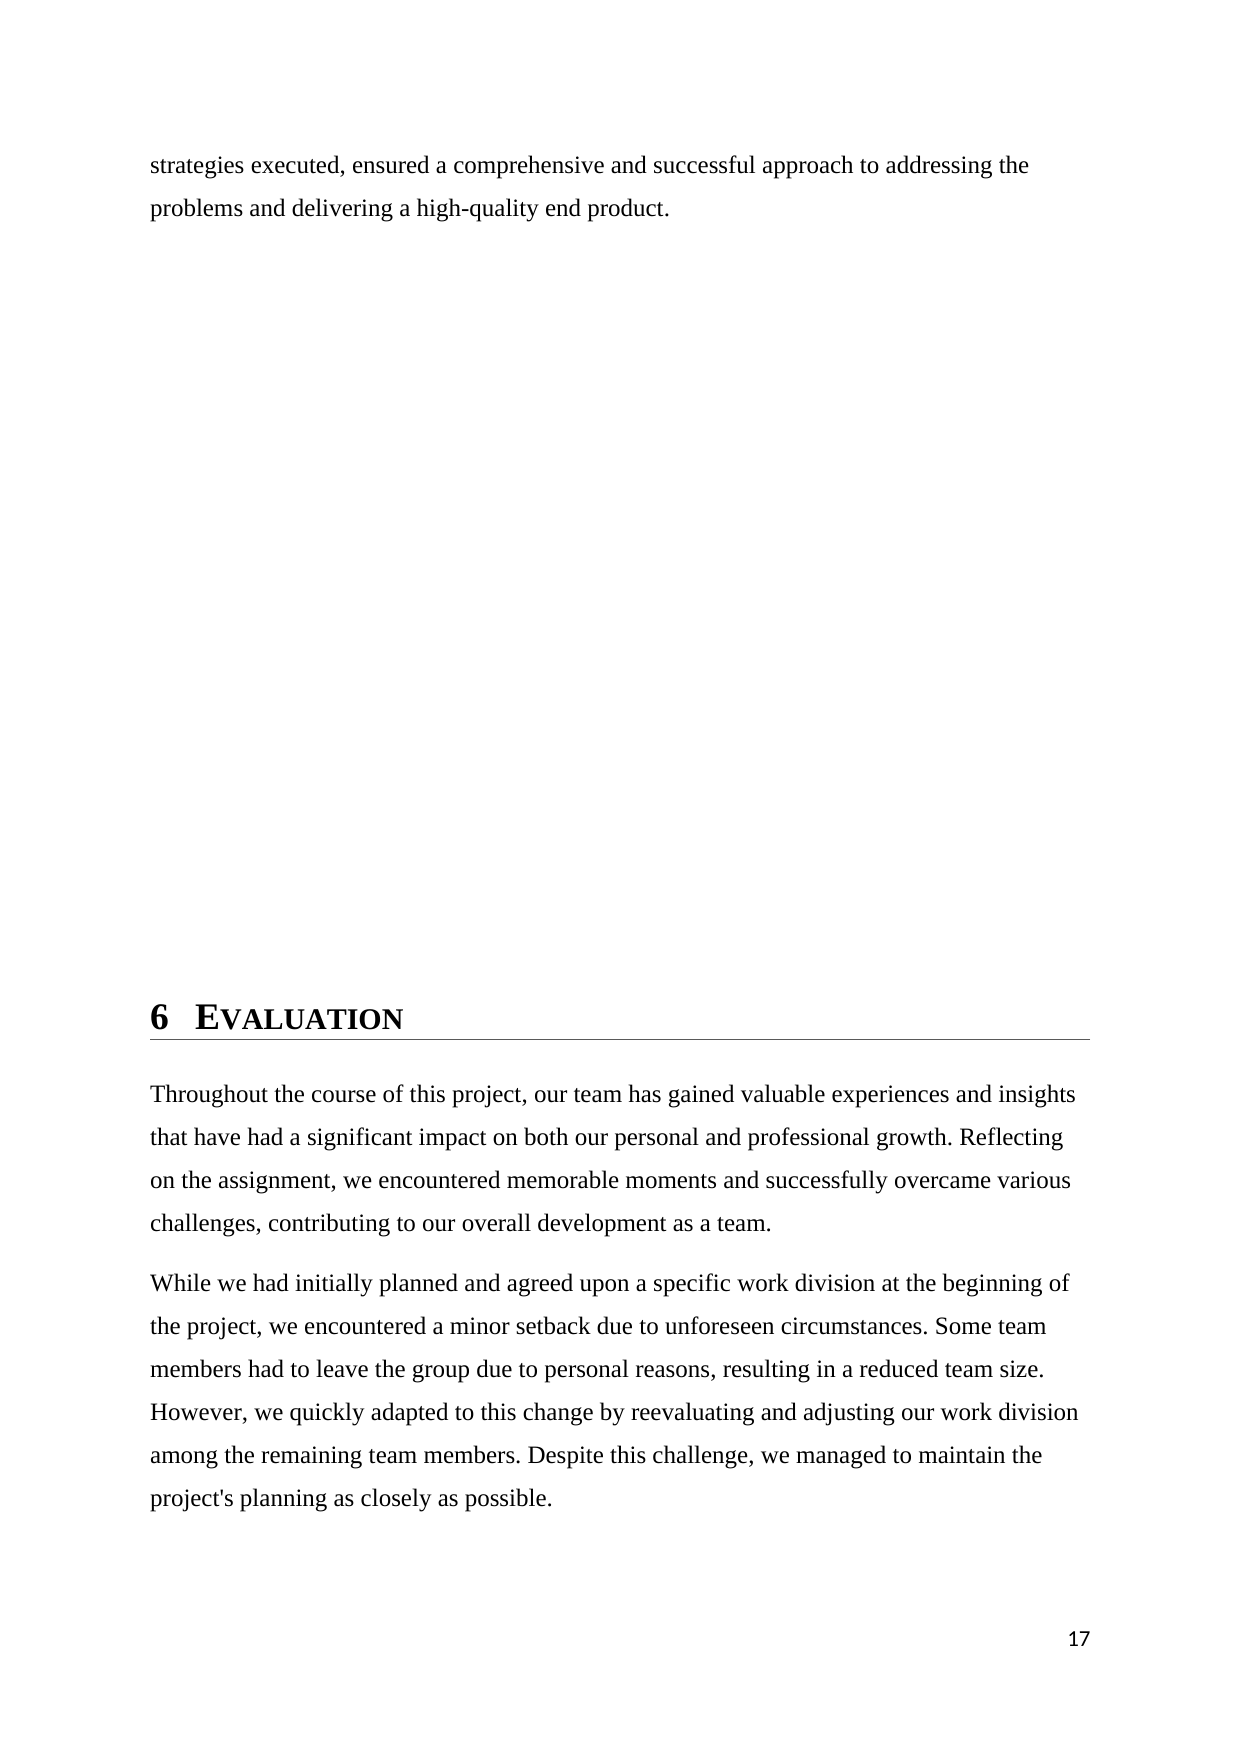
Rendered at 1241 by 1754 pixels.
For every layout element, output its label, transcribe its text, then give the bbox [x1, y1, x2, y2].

text Throughout the course of this project, our team has gained valuable experiences and insights that have had a significant impact on both our personal and professional growth. Reflecting on the assignment, we encountered memorable moments and successfully overcame various challenges, contributing to our overall development as a team. [150, 1079, 1090, 1237]
subtitle Evaluation [150, 994, 1090, 1039]
text While we had initially planned and agreed upon a specific work division at the beginning of the project, we encountered a minor setback due to unforeseen circumstances. Some team members had to leave the group due to personal reasons, resulting in a reduced team size. However, we quickly adapted to this change by reevaluating and adjusting our work division among the remaining team members. Despite this challenge, we managed to maintain the project's planning as closely as possible. [150, 1268, 1090, 1512]
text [150, 150, 1090, 222]
